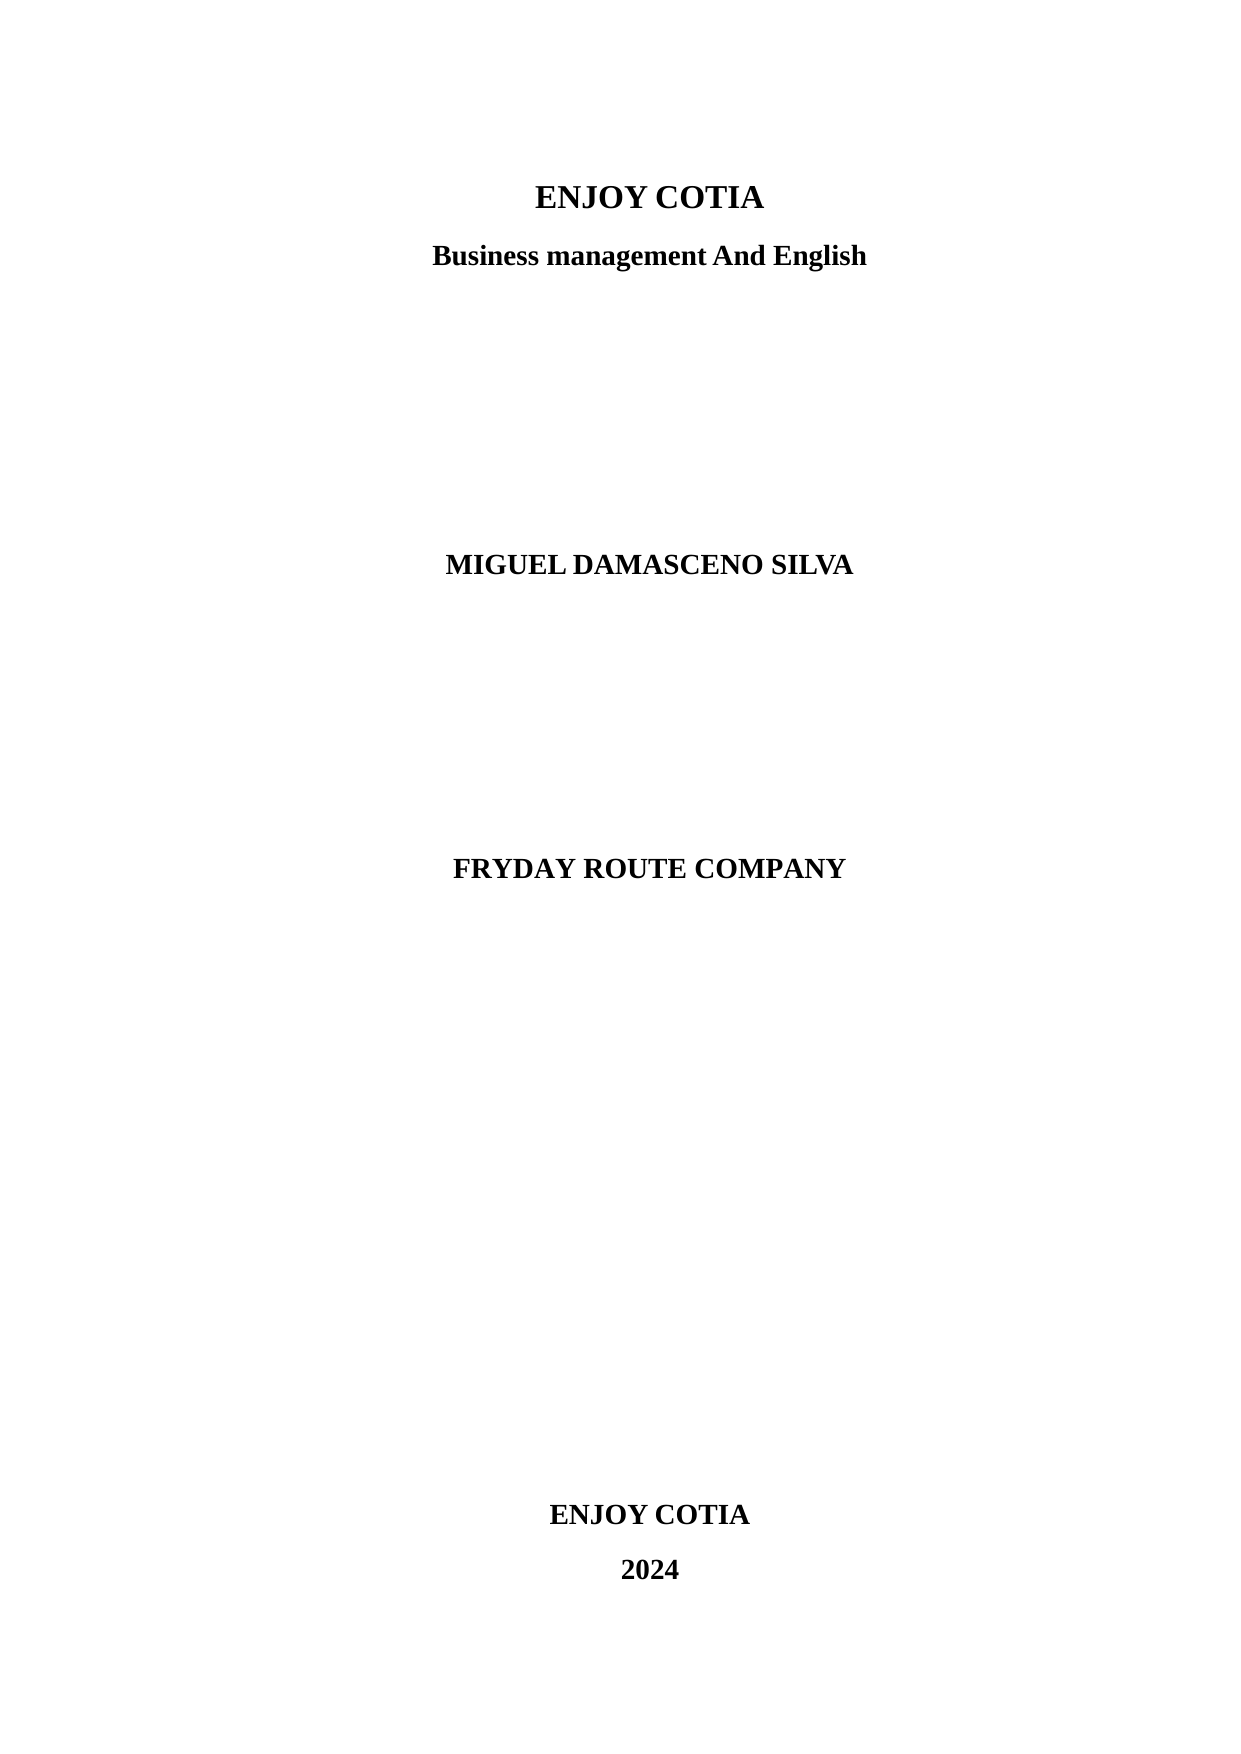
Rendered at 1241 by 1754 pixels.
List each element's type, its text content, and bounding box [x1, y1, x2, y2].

text Business management And English [177, 238, 1122, 271]
text FRYDAY ROUTE COMPANY [177, 851, 1122, 884]
text 2024 [177, 1552, 1122, 1586]
text ENJOY COTIA [177, 177, 1122, 216]
text MIGUEL DAMASCENO SILVA [177, 547, 1122, 581]
text ENJOY COTIA [177, 1497, 1122, 1531]
